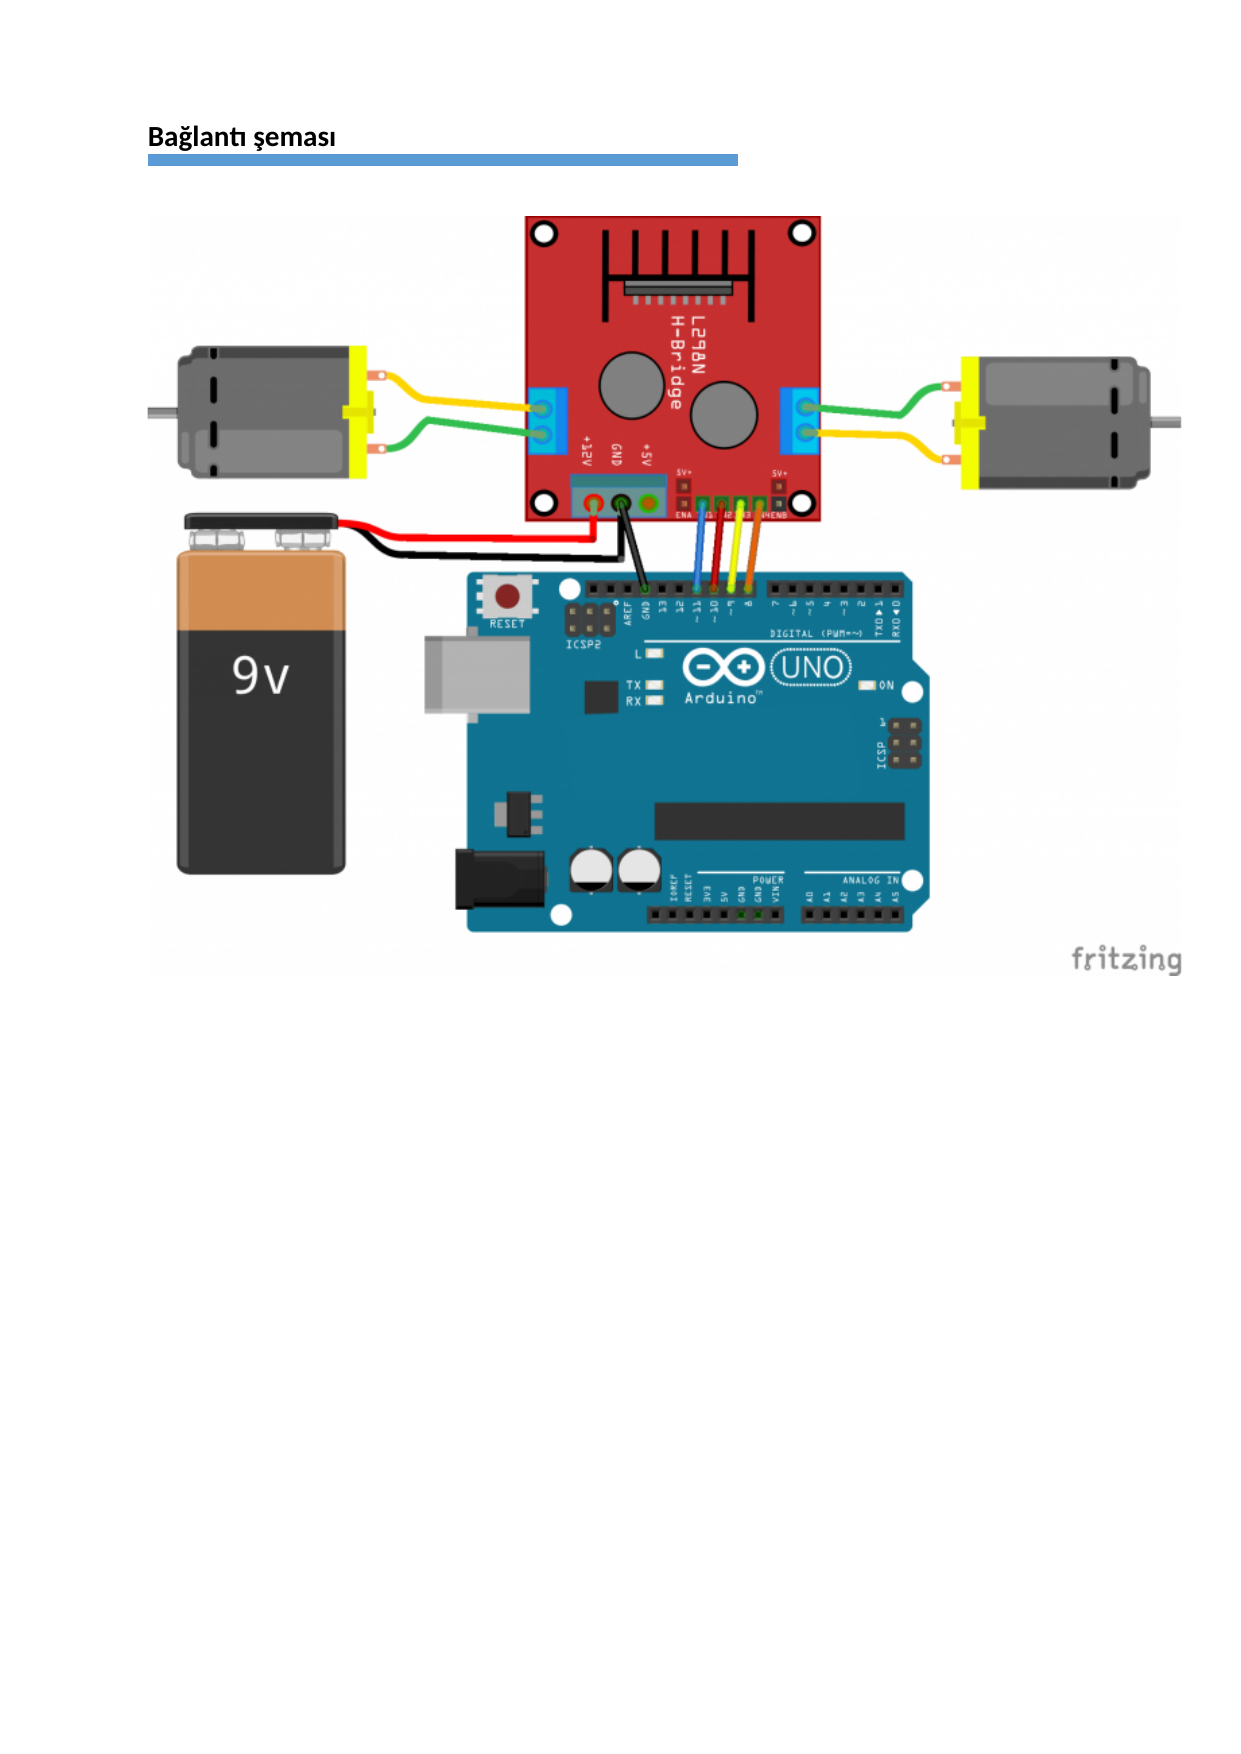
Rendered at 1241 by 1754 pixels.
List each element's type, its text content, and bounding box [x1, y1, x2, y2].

picture [147, 216, 1182, 976]
subtitle Bağlantı şeması [148, 118, 738, 154]
